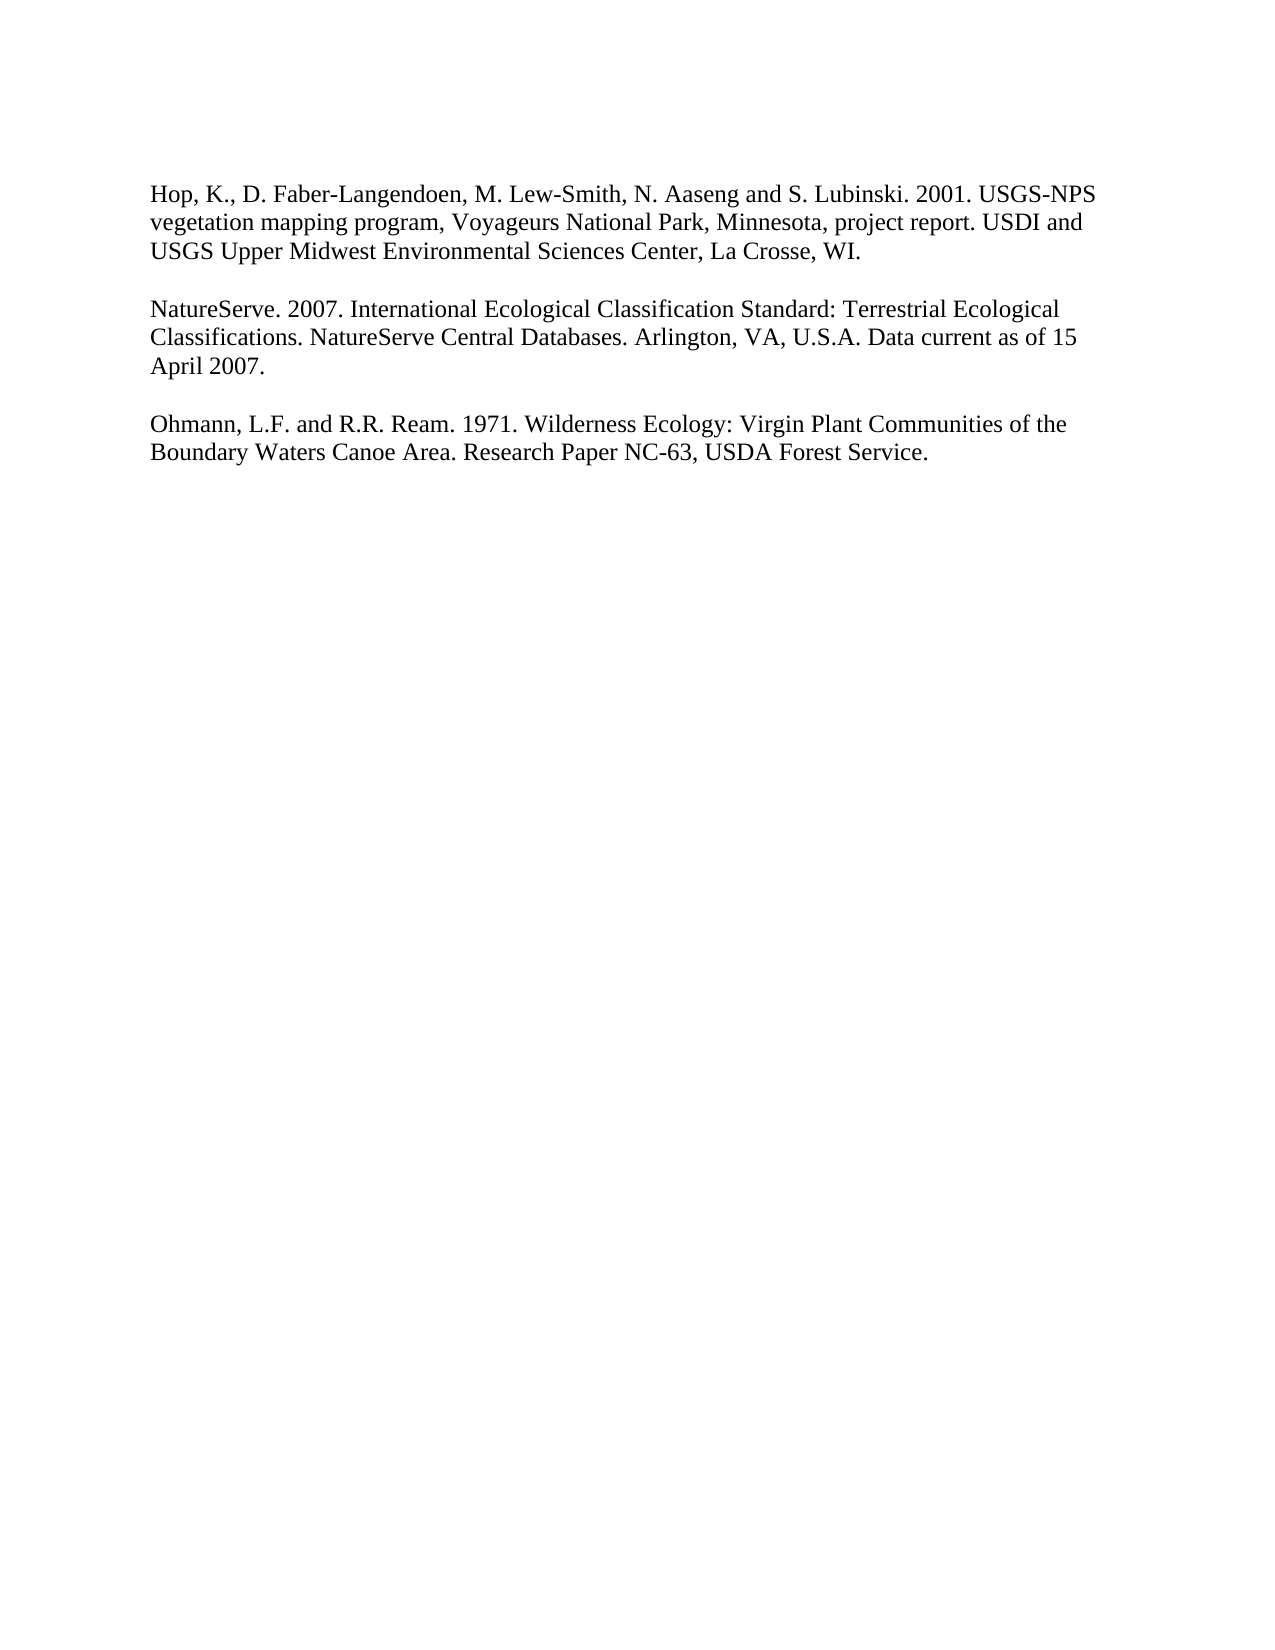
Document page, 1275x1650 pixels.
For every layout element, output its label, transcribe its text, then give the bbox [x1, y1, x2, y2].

text Ohmann, L.F. and R.R. Ream. 1971. Wilderness Ecology: Virgin Plant Communities of the Boundary Waters Canoe Area. Research Paper NC-63, USDA Forest Service. [150, 409, 1125, 466]
text NatureServe. 2007. International Ecological Classification Standard: Terrestrial Ecological Classifications. NatureServe Central Databases. Arlington, VA, U.S.A. Data current as of 15 April 2007. [150, 294, 1125, 380]
text Hop, K., D. Faber-Langendoen, M. Lew-Smith, N. Aaseng and S. Lubinski. 2001. USGS-NPS vegetation mapping program, Voyageurs National Park, Minnesota, project report. USDI and USGS Upper Midwest Environmental Sciences Center, La Crosse, WI. [150, 179, 1125, 265]
